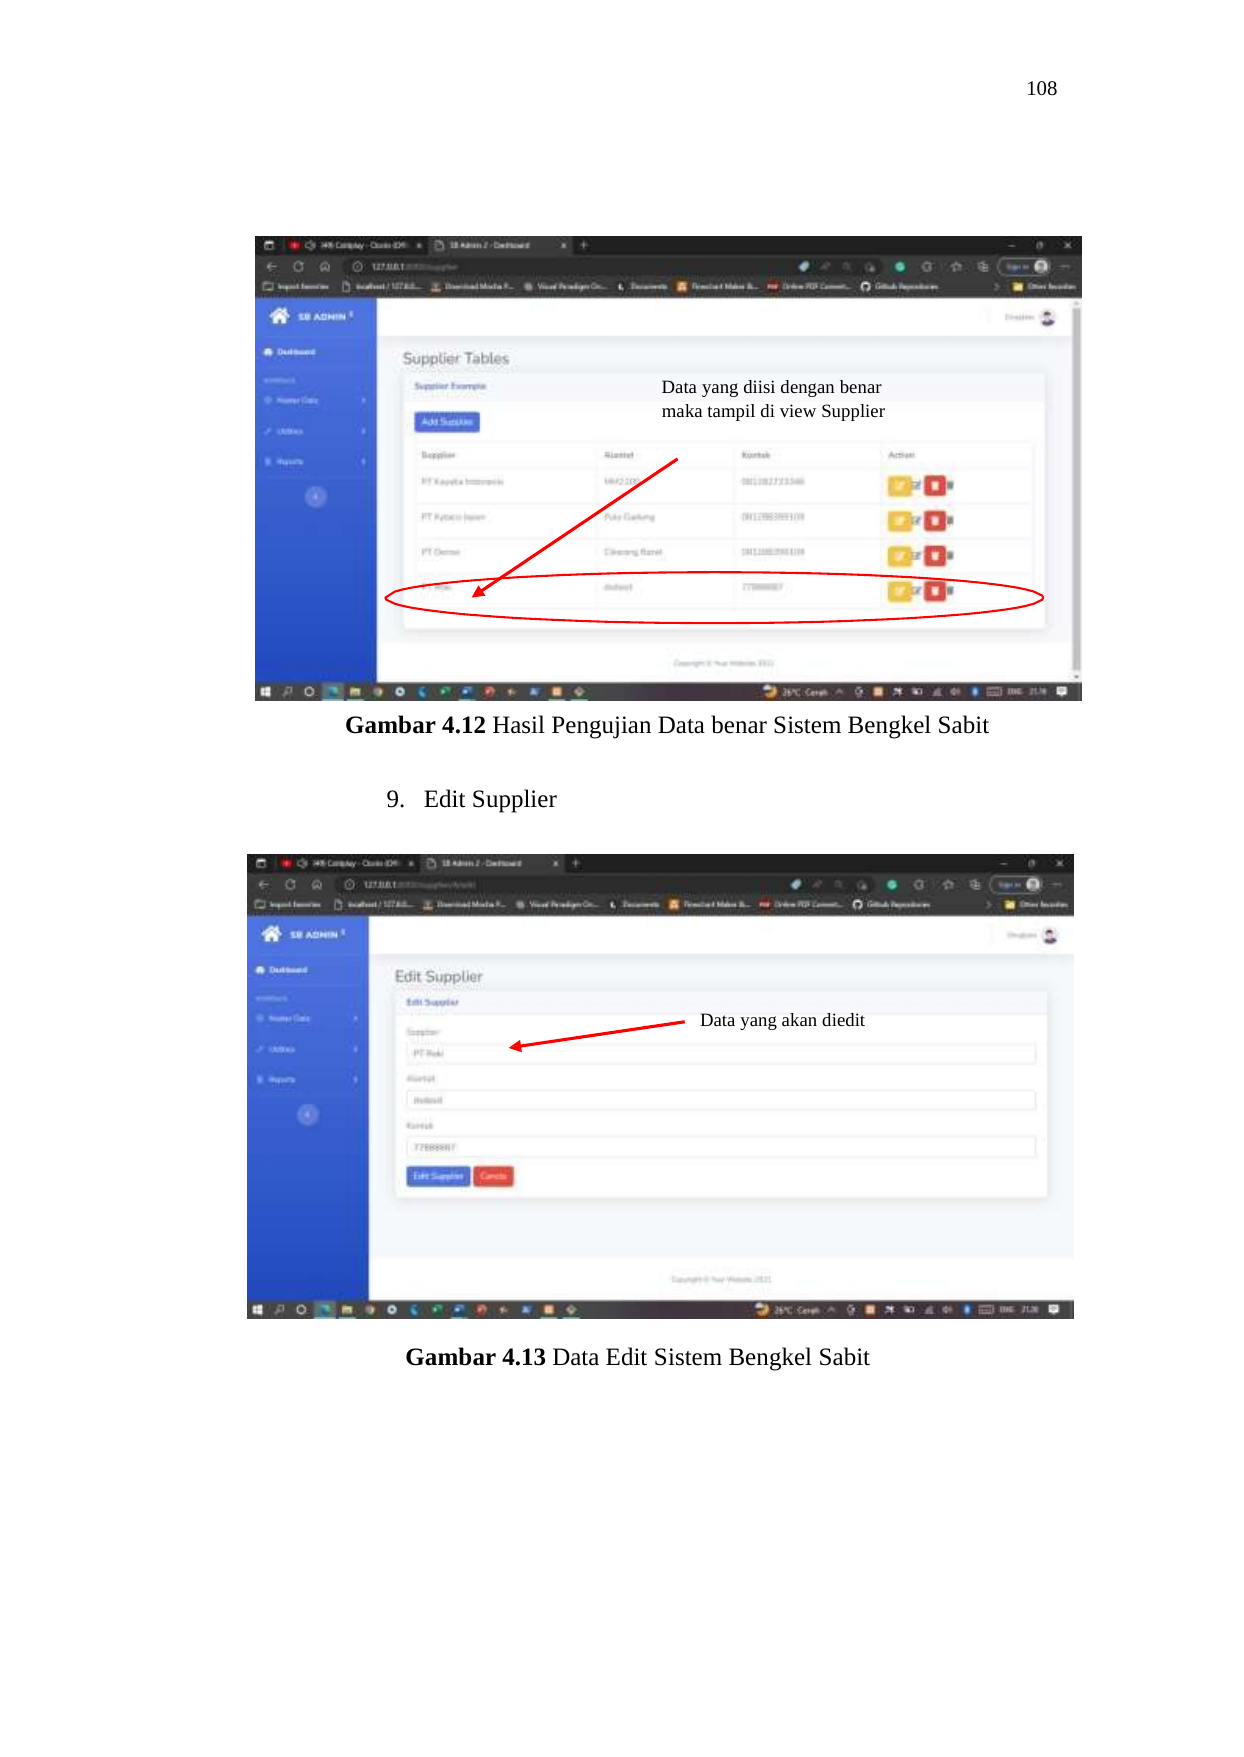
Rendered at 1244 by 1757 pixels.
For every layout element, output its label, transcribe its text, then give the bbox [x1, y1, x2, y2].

text Gambar 4.12 Hasil Pengujian Data benar Sistem Bengkel Sabit [345, 711, 1077, 739]
text Gambar 4.13 Data Edit Sistem Bengkel Sabit [405, 1342, 1077, 1371]
text Data yang diisi dengan benar maka tampil di view Supplier [656, 376, 887, 421]
picture [255, 236, 1082, 701]
text Data yang akan diedit [696, 1009, 869, 1031]
text 9. Edit Supplier [386, 784, 1077, 813]
picture [247, 854, 1074, 1319]
